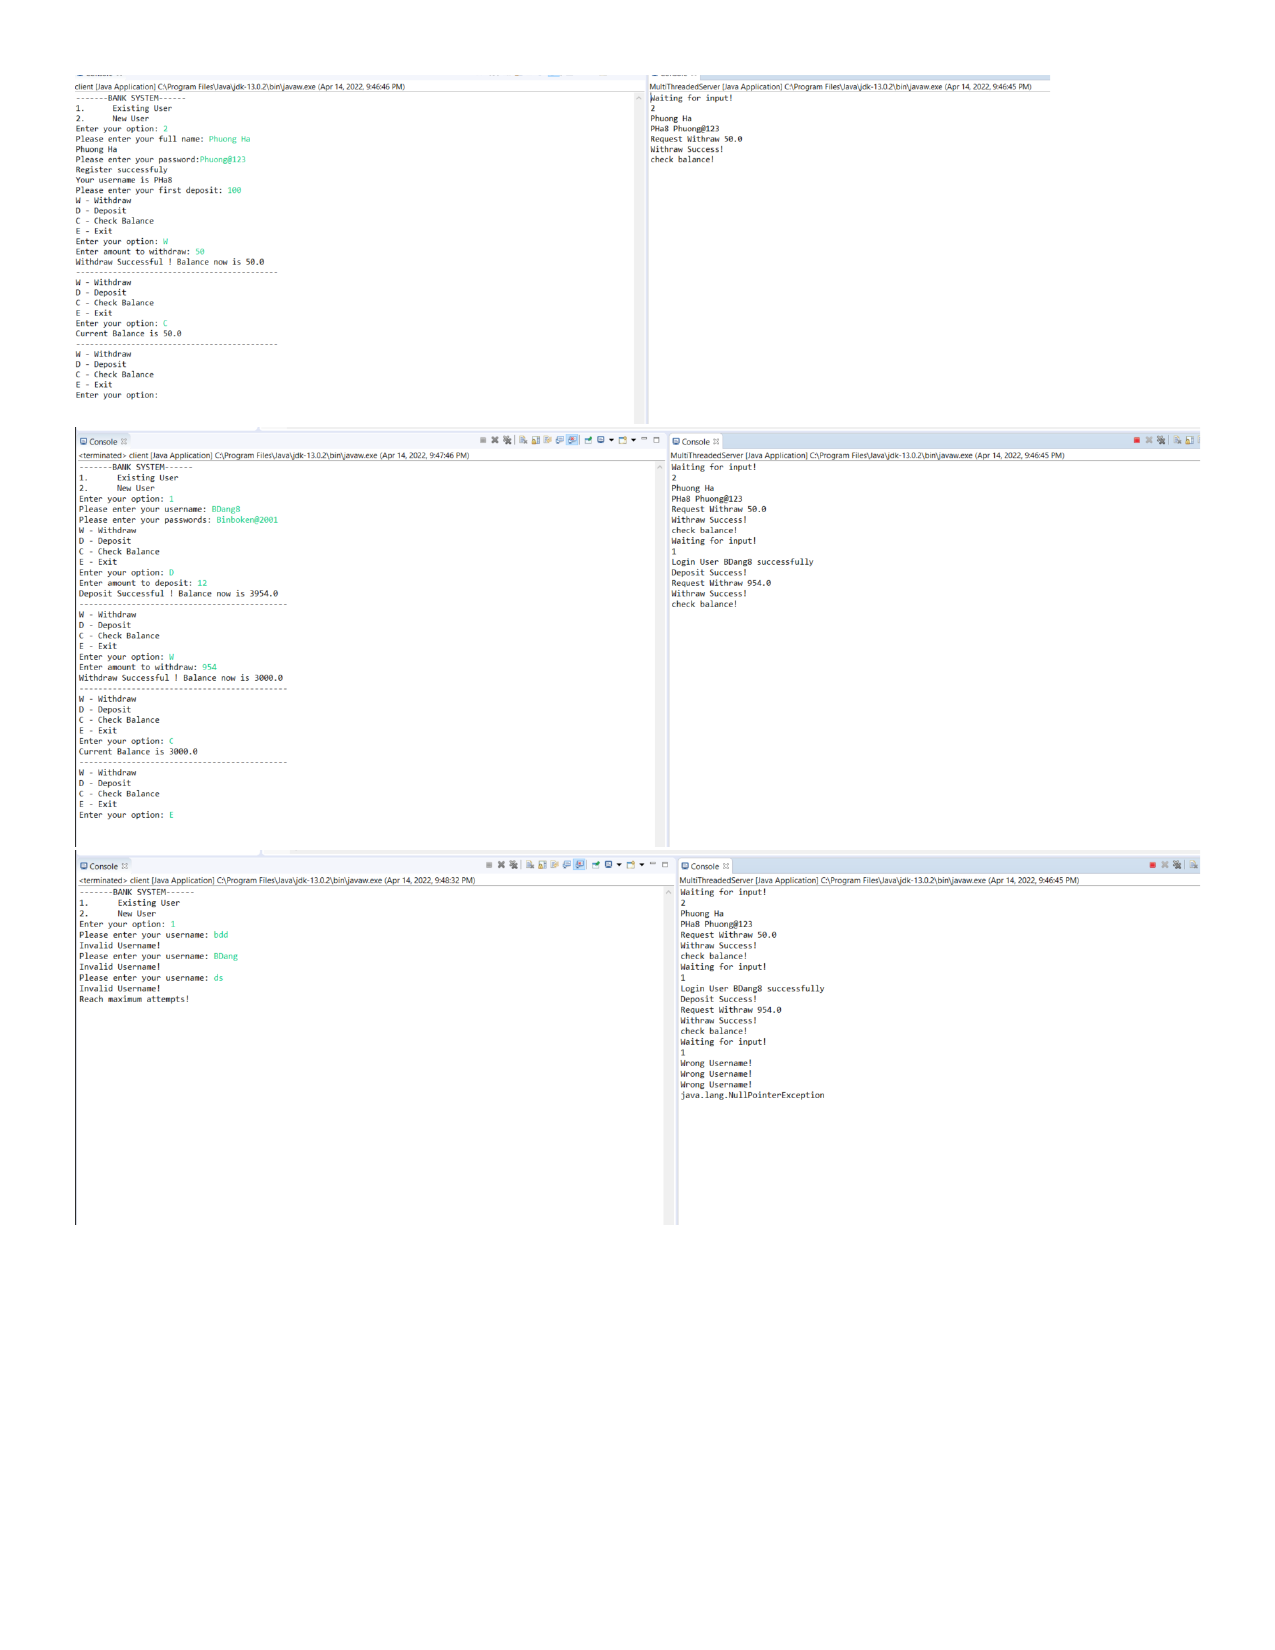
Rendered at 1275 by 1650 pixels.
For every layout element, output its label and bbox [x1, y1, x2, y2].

picture [75, 427, 1200, 847]
picture [75, 75, 1050, 424]
picture [75, 850, 1200, 1225]
